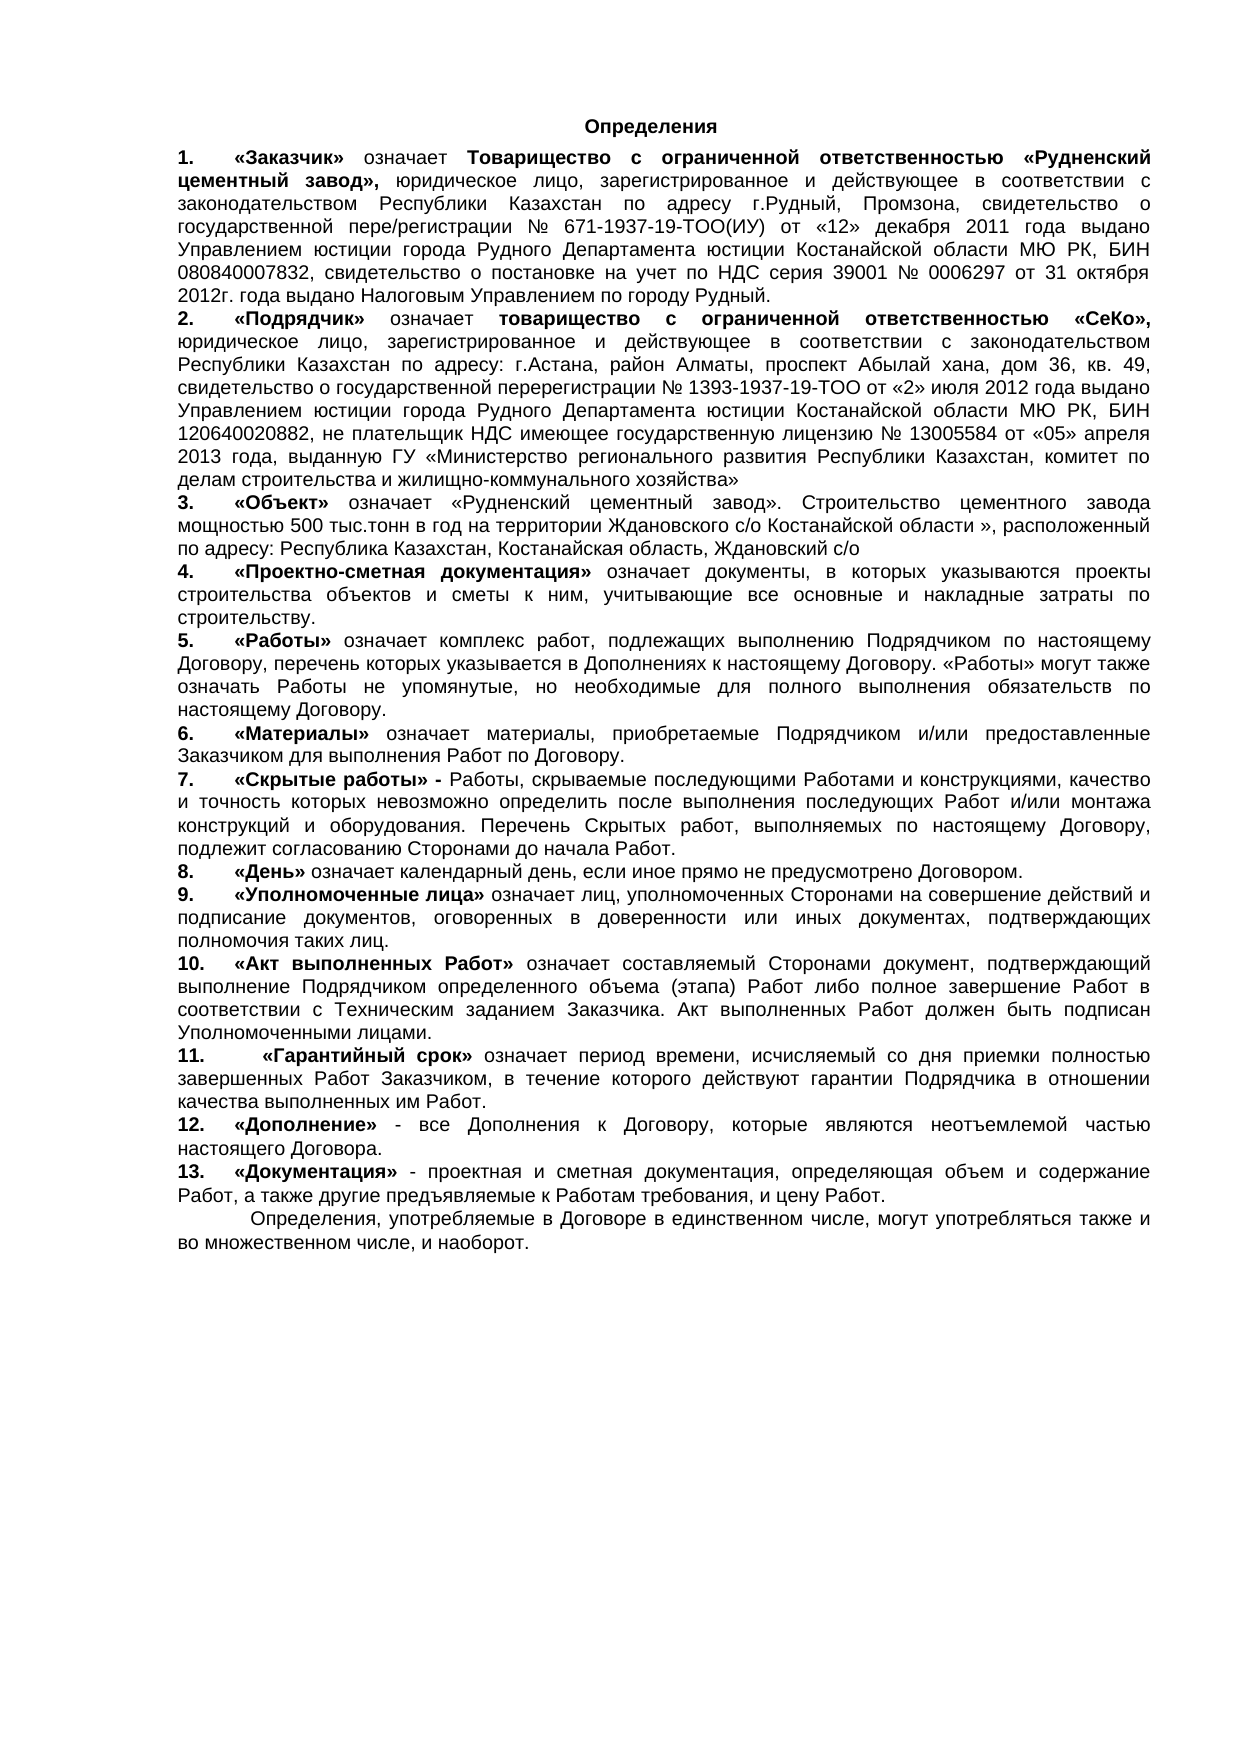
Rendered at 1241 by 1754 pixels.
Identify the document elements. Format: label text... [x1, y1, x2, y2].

list «Акт выполненных Работ» означает составляемый Сторонами документ, подтверждающий выполнение Подрядчиком определенного объема (этапа) Работ либо полное завершение Работ в соответствии с Техническим заданием Заказчика. Акт выполненных Работ должен быть подписан Уполномоченными лицами. [177, 952, 1152, 1044]
text Определения [177, 118, 1124, 138]
list «Работы» означает комплекс работ, подлежащих выполнению Подрядчиком по настоящему Договору, перечень которых указывается в Дополнениях к настоящему Договору. «Работы» могут также означать Работы не упомянутые, но необходимые для полного выполнения обязательств по настоящему Договору. [177, 629, 1152, 722]
list «Скрытые работы» - Работы, скрываемые последующими Работами и конструкциями, качество и точность которых невозможно определить после выполнения последующих Работ и/или монтажа конструкций и оборудования. Перечень Скрытых работ, выполняемых по настоящему Договору, подлежит согласованию Сторонами до начала Работ. [177, 768, 1152, 860]
list «Материалы» означает материалы, приобретаемые Подрядчиком и/или предоставленные Заказчиком для выполнения Работ по Договору. [177, 722, 1152, 768]
list «Уполномоченные лица» означает лиц, уполномоченных Сторонами на совершение действий и подписание документов, оговоренных в доверенности или иных документах, подтверждающих полномочия таких лиц. [177, 883, 1152, 952]
list «Объект» означает «Рудненский цементный завод». Строительство цементного завода мощностью 500 тыс.тонн в год на территории Ждановского с/о Костанайской области », расположенный по адресу: Республика Казахстан, Костанайская область, Ждановский с/о [177, 491, 1152, 560]
list «Документация» - проектная и сметная документация, определяющая объем и содержание Работ, а также другие предъявляемые к Работам требования, и цену Работ. [177, 1160, 1152, 1207]
list «Дополнение» - все Дополнения к Договору, которые являются неотъемлемой частью настоящего Договора. [177, 1113, 1152, 1160]
list «Проектно-сметная документация» означает документы, в которых указываются проекты строительства объектов и сметы к ним, учитывающие все основные и накладные затраты по строительству. [177, 560, 1152, 629]
list «День» означает календарный день, если иное прямо не предусмотрено Договором. [177, 860, 1152, 883]
text Определения, употребляемые в Договоре в единственном числе, могут употребляться также и во множественном числе, и наоборот. [177, 1207, 1152, 1254]
list «Подрядчик» означает товарищество с ограниченной ответственностью «СеКо», юридическое лицо, зарегистрированное и действующее в соответствии с законодательством Республики Казахстан по адресу: г.Астана, район Алматы, проспект Абылай хана, дом 36, кв. 49, свидетельство о государственной перерегистрации № 1393-1937-19-ТОО от «2» июля 2012 года выдано Управлением юстиции города Рудного Департамента юстиции Костанайской области МЮ РК, БИН 120640020882, не плательщик НДС имеющее государственную лицензию № 13005584 от «05» апреля 2013 года, выданную ГУ «Министерство регионального развития Республики Казахстан, комитет по делам строительства и жилищно-коммунального хозяйства» [177, 307, 1152, 491]
list «Гарантийный срок» означает период времени, исчисляемый со дня приемки полностью завершенных Работ Заказчиком, в течение которого действуют гарантии Подрядчика в отношении качества выполненных им Работ. [177, 1044, 1152, 1113]
list «Заказчик» означает Товарищество с ограниченной ответственностью «Рудненский цементный завод», юридическое лицо, зарегистрированное и действующее в соответствии с законодательством Республики Казахстан по адресу г.Рудный, Промзона, свидетельство о государственной пере/регистрации № 671-1937-19-ТОО(ИУ) от «12» декабря 2011 года выдано Управлением юстиции города Рудного Департамента юстиции Костанайской области МЮ РК, БИН 080840007832, свидетельство о постановке на учет по НДС серия 39001 № 0006297 от 31 октября 2012г. года выдано Налоговым Управлением по городу Рудный. [177, 146, 1152, 307]
